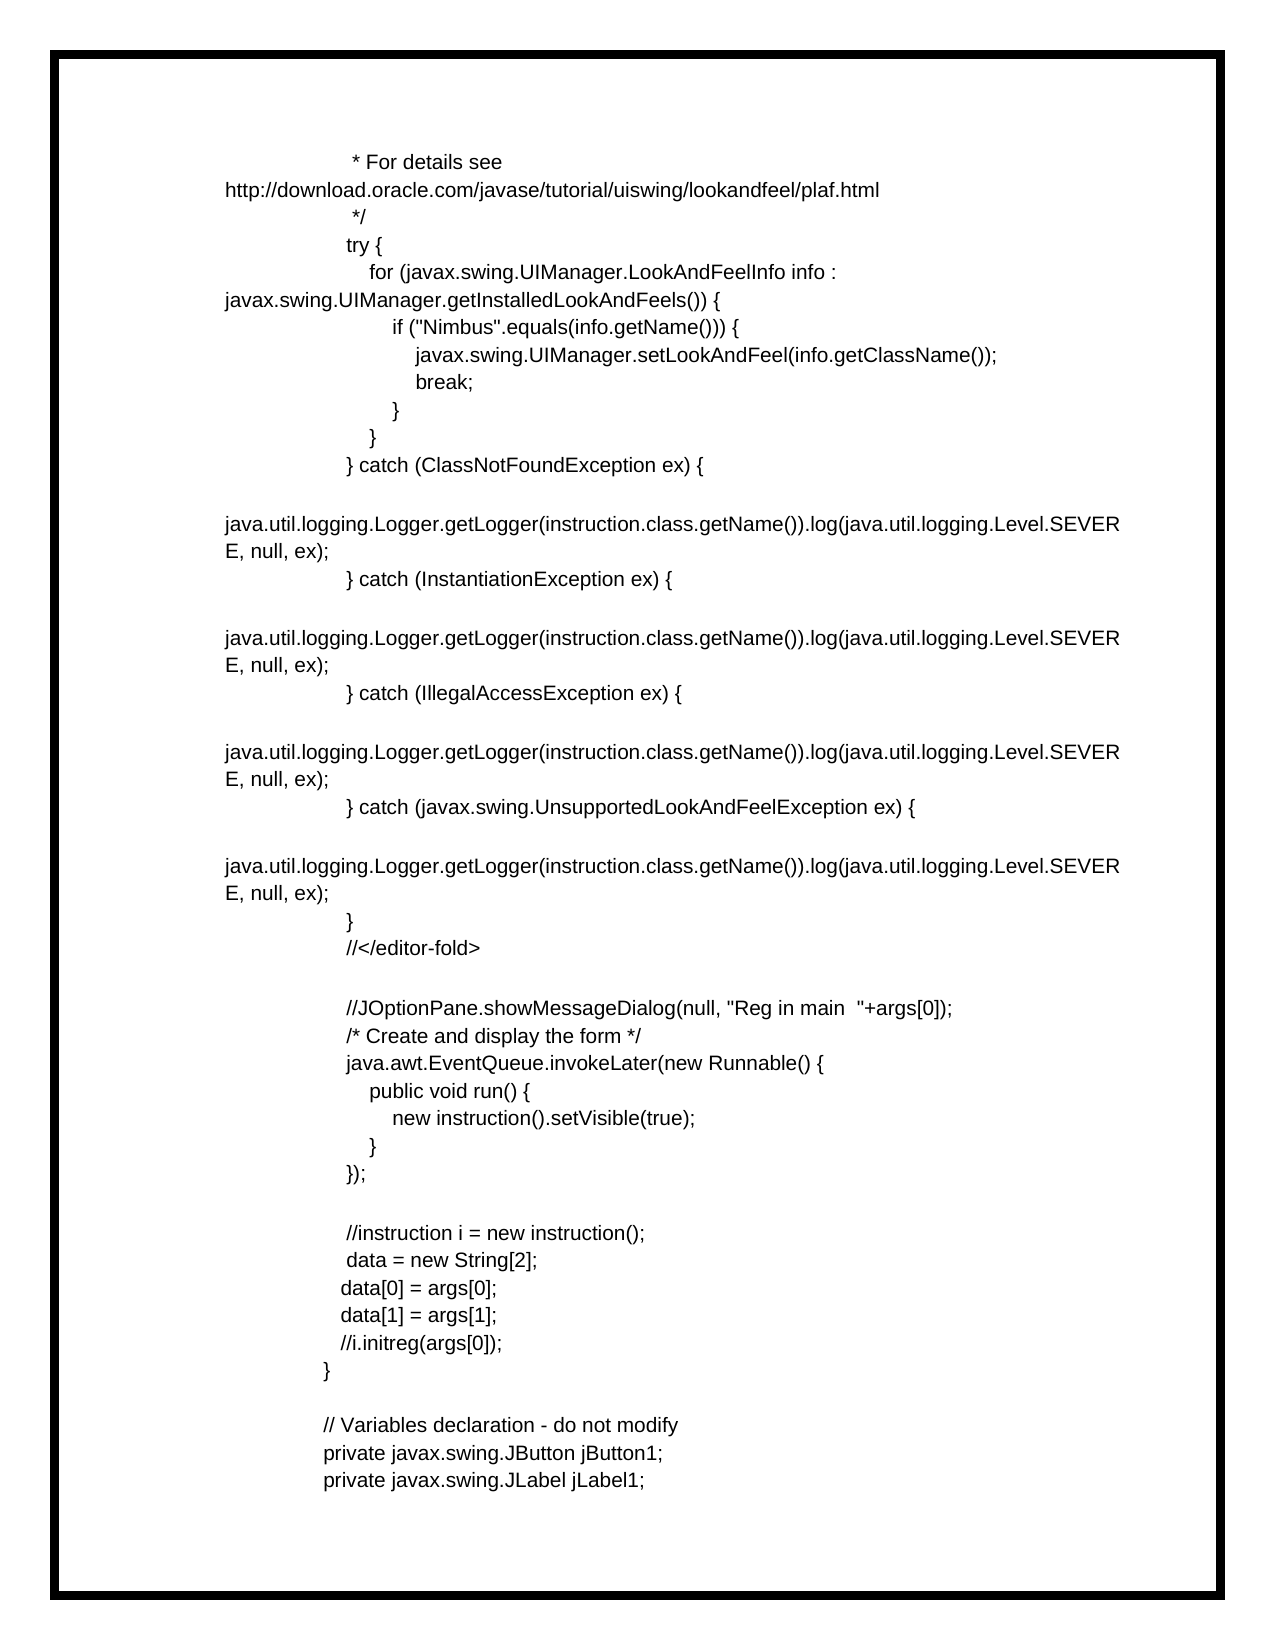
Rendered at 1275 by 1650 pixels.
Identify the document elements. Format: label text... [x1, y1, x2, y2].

list java.util.logging.Logger.getLogger(instruction.class.getName()).log(java.util.logging.Level.SEVERE, null, ex); [225, 822, 1125, 905]
list } catch (IllegalAccessException ex) { [225, 681, 1125, 704]
list /* Create and display the form */ [225, 1023, 1125, 1047]
list //i.initreg(args[0]); [225, 1331, 1125, 1354]
list new instruction().setVisible(true); [225, 1106, 1125, 1130]
list data = new String[2]; [225, 1248, 1125, 1272]
list } catch (ClassNotFoundException ex) { [225, 452, 1125, 476]
list // Variables declaration - do not modify [225, 1413, 1125, 1437]
list private javax.swing.JButton jButton1; [225, 1441, 1125, 1464]
list data[1] = args[1]; [225, 1303, 1125, 1327]
list for (javax.swing.UIManager.LookAndFeelInfo info : javax.swing.UIManager.getInstalledLookAndFeels()) { [225, 260, 1125, 311]
list java.util.logging.Logger.getLogger(instruction.class.getName()).log(java.util.logging.Level.SEVERE, null, ex); [225, 594, 1125, 677]
list } catch (javax.swing.UnsupportedLookAndFeelException ex) { [225, 795, 1125, 819]
list private javax.swing.JLabel jLabel1; [225, 1468, 1125, 1492]
list java.awt.EventQueue.invokeLater(new Runnable() { [225, 1051, 1125, 1075]
list java.util.logging.Logger.getLogger(instruction.class.getName()).log(java.util.logging.Level.SEVERE, null, ex); [225, 708, 1125, 791]
list if ("Nimbus".equals(info.getName())) { [225, 315, 1125, 339]
list } [225, 1133, 1125, 1157]
list //</editor-fold> [225, 936, 1125, 960]
list } [225, 397, 1125, 421]
list */ [225, 205, 1125, 229]
list } catch (InstantiationException ex) { [225, 567, 1125, 591]
list data[0] = args[0]; [225, 1276, 1125, 1299]
list try { [225, 232, 1125, 256]
list } [225, 909, 1125, 933]
list break; [225, 370, 1125, 394]
list } [225, 1358, 1125, 1382]
list }); [225, 1161, 1125, 1185]
list java.util.logging.Logger.getLogger(instruction.class.getName()).log(java.util.logging.Level.SEVERE, null, ex); [225, 480, 1125, 563]
list javax.swing.UIManager.setLookAndFeel(info.getClassName()); [225, 342, 1125, 366]
list //JOptionPane.showMessageDialog(null, "Reg in main "+args[0]); [225, 996, 1125, 1020]
list } [225, 425, 1125, 449]
list //instruction i = new instruction(); [225, 1221, 1125, 1244]
list * For details see http://download.oracle.com/javase/tutorial/uiswing/lookandfeel/plaf.html [225, 150, 1125, 201]
list public void run() { [225, 1078, 1125, 1102]
